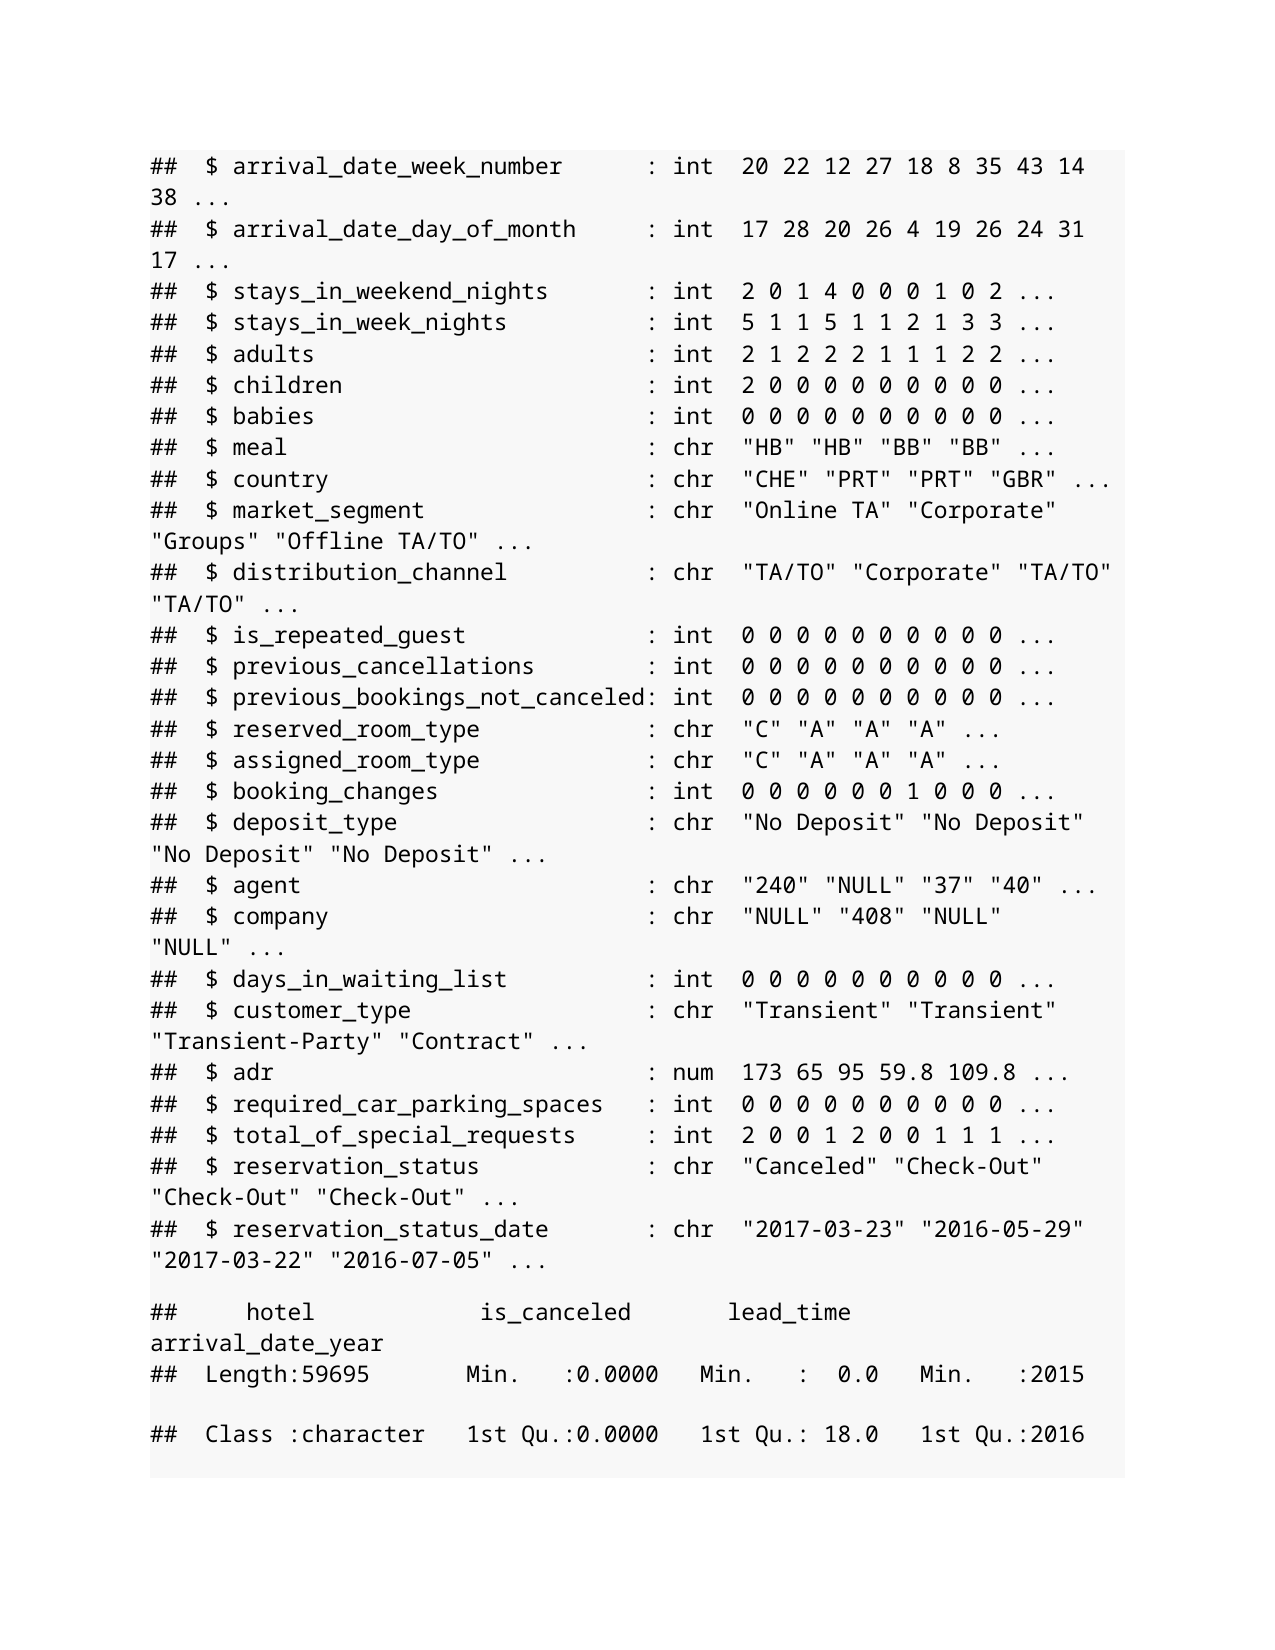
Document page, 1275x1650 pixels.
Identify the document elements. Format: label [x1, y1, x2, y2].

text [150, 150, 1125, 1275]
text [150, 1296, 1125, 1478]
